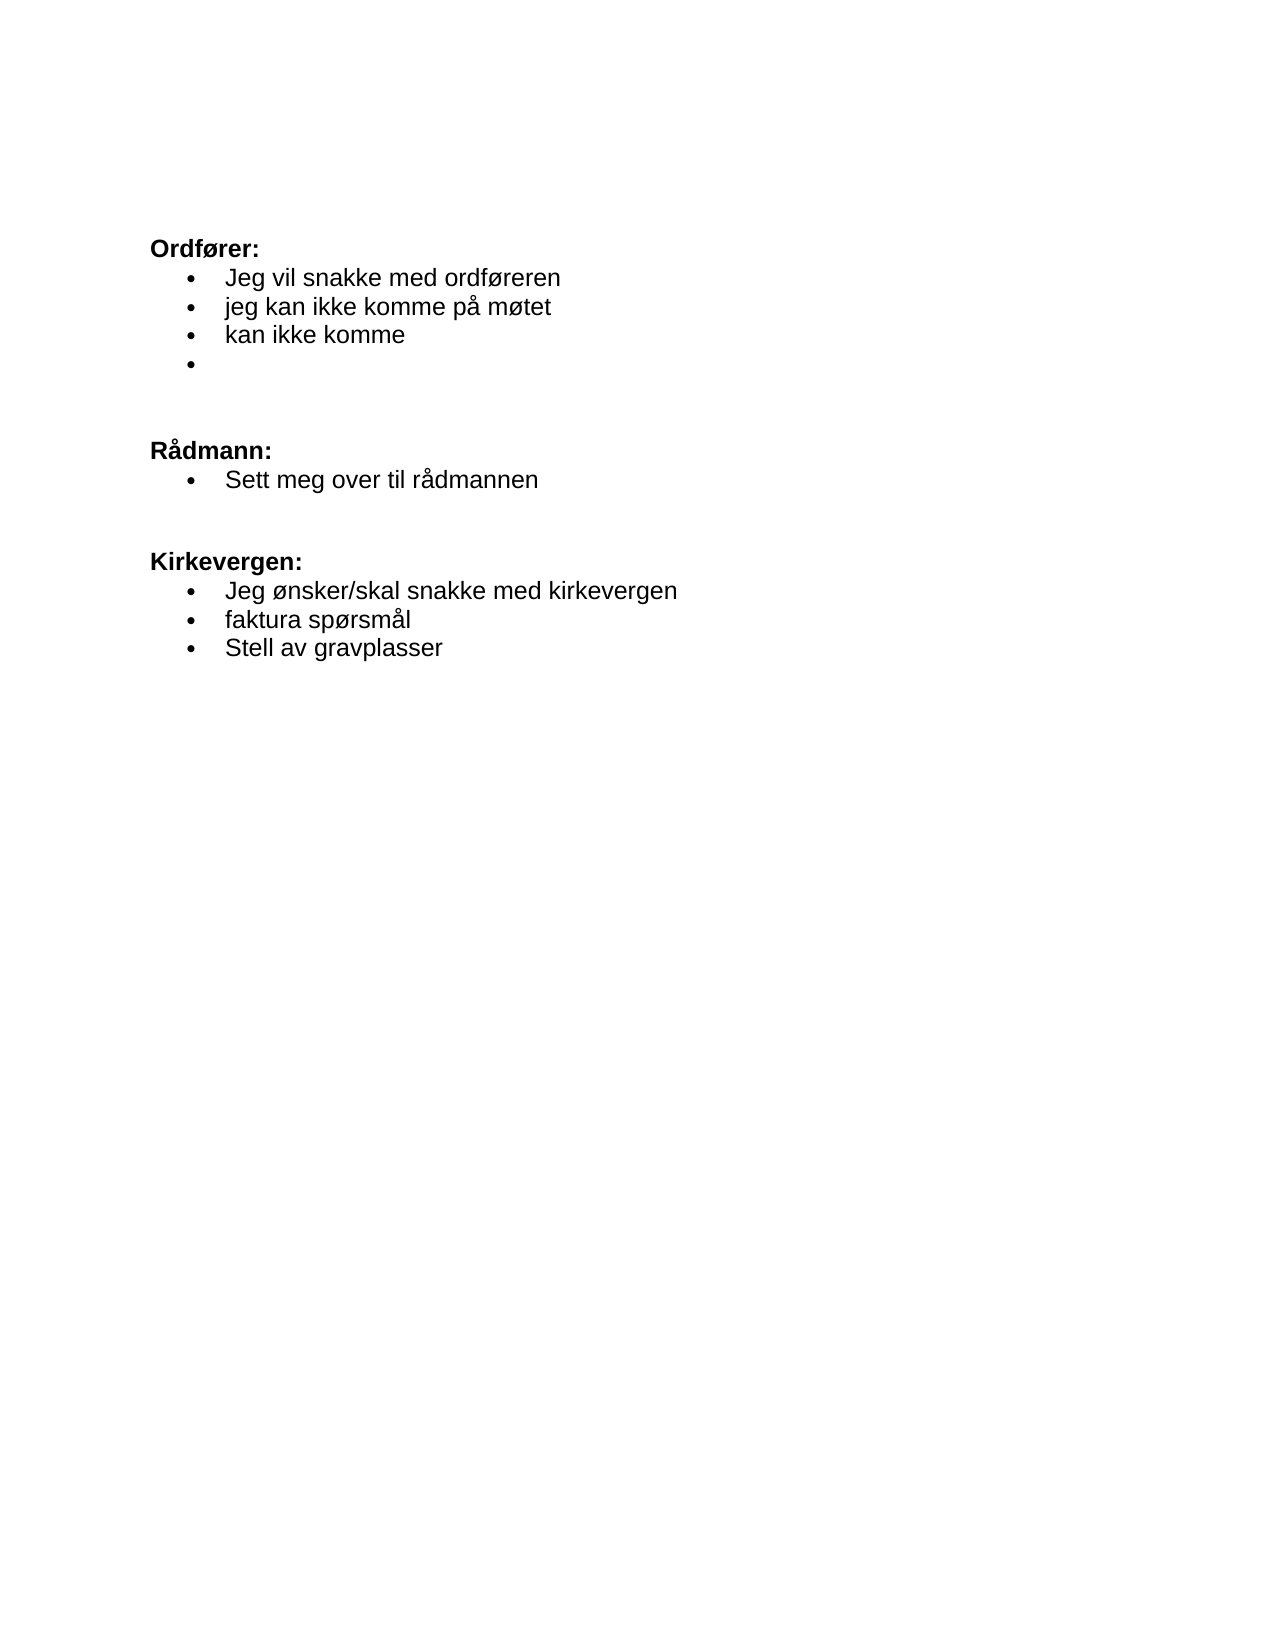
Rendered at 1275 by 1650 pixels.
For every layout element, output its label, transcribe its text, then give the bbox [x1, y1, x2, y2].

text Kirkevergen: [150, 547, 1125, 576]
list jeg kan ikke komme på møtet [187, 292, 1125, 321]
list Jeg ønsker/skal snakke med kirkevergen [187, 576, 1125, 605]
list Sett meg over til rådmannen [187, 465, 1125, 493]
text Ordfører: [150, 234, 1125, 263]
list kan ikke komme [187, 321, 1125, 349]
text Rådmann: [150, 436, 1125, 465]
list faktura spørsmål [187, 605, 1125, 633]
list Jeg vil snakke med ordføreren [187, 263, 1125, 292]
list Stell av gravplasser [187, 633, 1125, 662]
